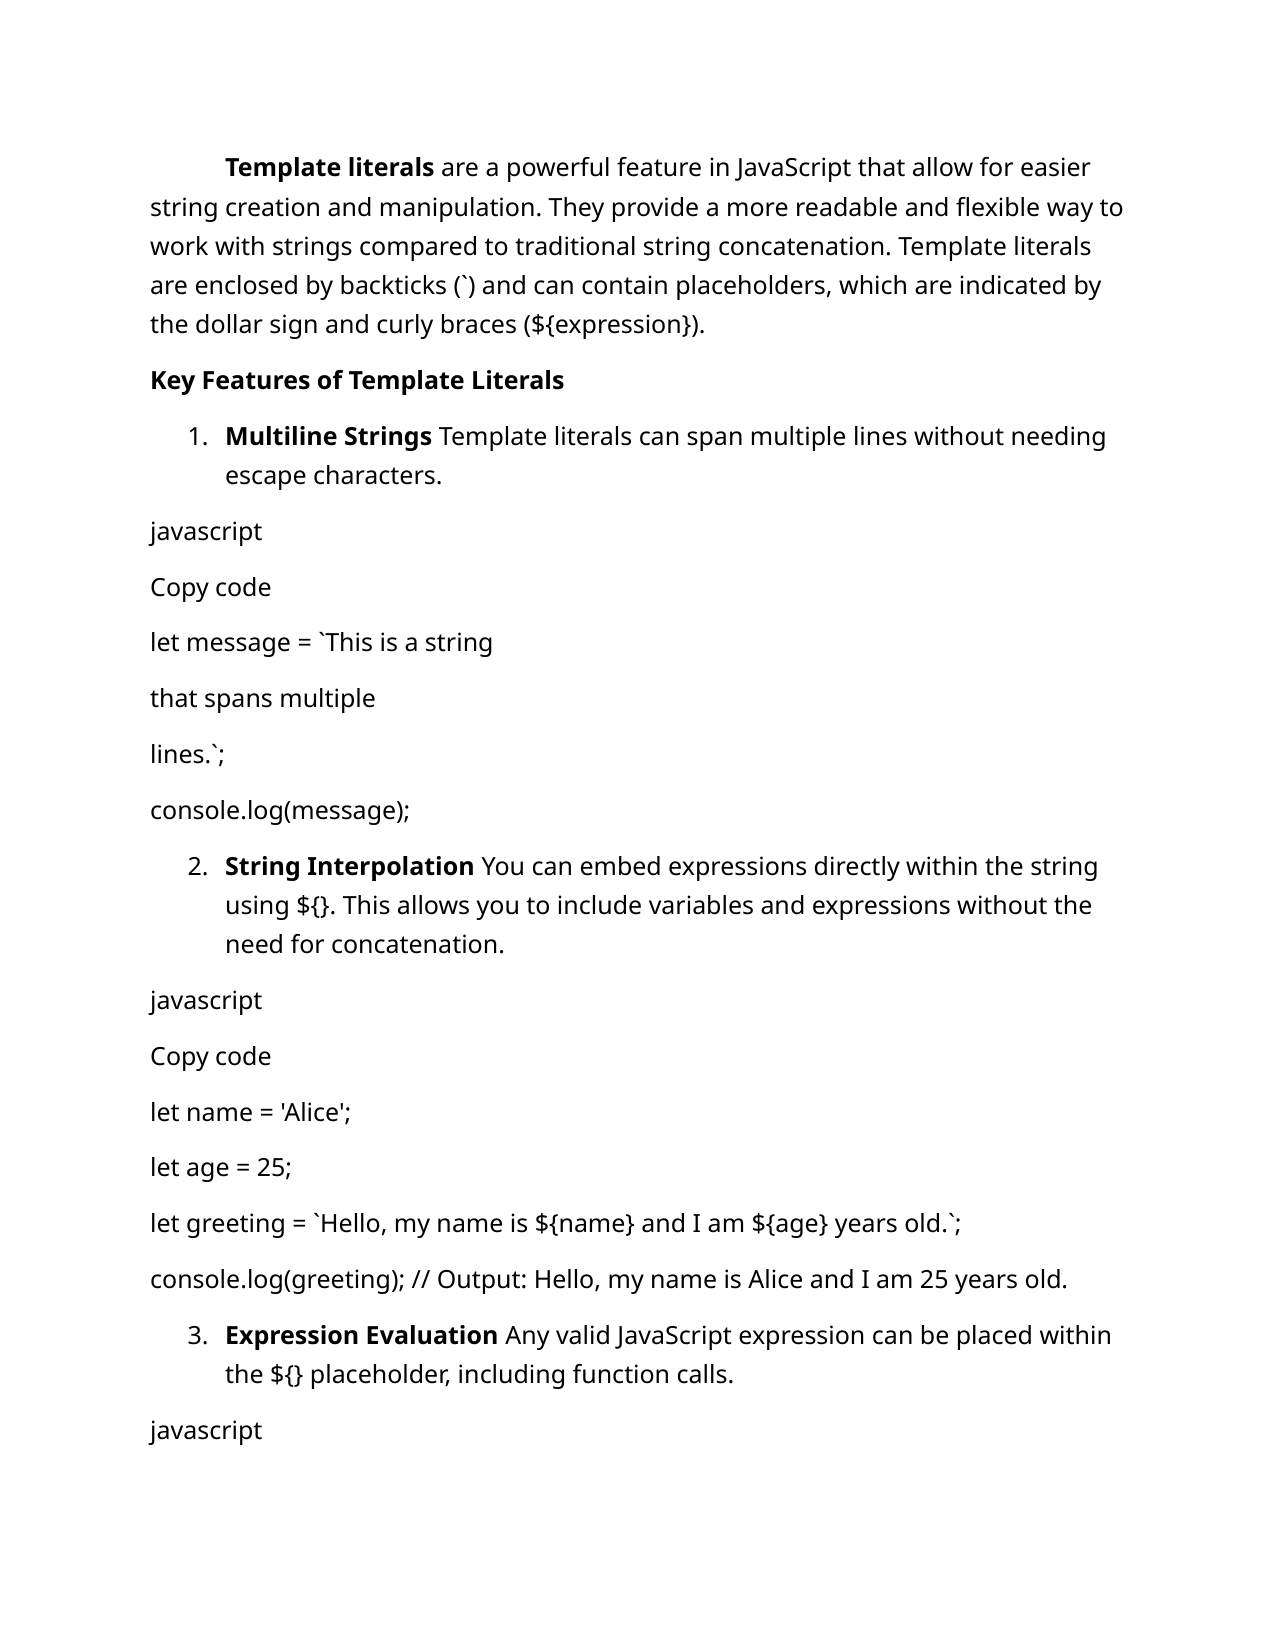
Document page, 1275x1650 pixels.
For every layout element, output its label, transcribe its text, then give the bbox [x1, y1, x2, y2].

text console.log(greeting); // Output: Hello, my name is Alice and I am 25 years old. [150, 1262, 1125, 1296]
text let age = 25; [150, 1150, 1125, 1184]
text javascript [150, 513, 1125, 547]
text Template literals are a powerful feature in JavaScript that allow for easier string creation and manipulation. They provide a more readable and flexible way to work with strings compared to traditional string concatenation. Template literals are enclosed by backticks (`) and can contain placeholders, which are indicated by the dollar sign and curly braces (${expression}). [150, 150, 1125, 341]
list Multiline Strings Template literals can span multiple lines without needing escape characters. [187, 418, 1125, 492]
text let name = 'Alice'; [150, 1094, 1125, 1128]
text Copy code [150, 569, 1125, 603]
text javascript [150, 982, 1125, 1017]
text let greeting = `Hello, my name is ${name} and I am ${age} years old.`; [150, 1206, 1125, 1240]
text that spans multiple [150, 681, 1125, 715]
text lines.`; [150, 737, 1125, 771]
text Key Features of Template Literals [150, 362, 1125, 397]
list String Interpolation You can embed expressions directly within the string using ${}. This allows you to include variables and expressions without the need for concatenation. [187, 848, 1125, 961]
text Copy code [150, 1038, 1125, 1072]
text javascript [150, 1412, 1125, 1447]
text console.log(message); [150, 792, 1125, 827]
text let message = `This is a string [150, 625, 1125, 659]
list Expression Evaluation Any valid JavaScript expression can be placed within the ${} placeholder, including function calls. [187, 1317, 1125, 1391]
